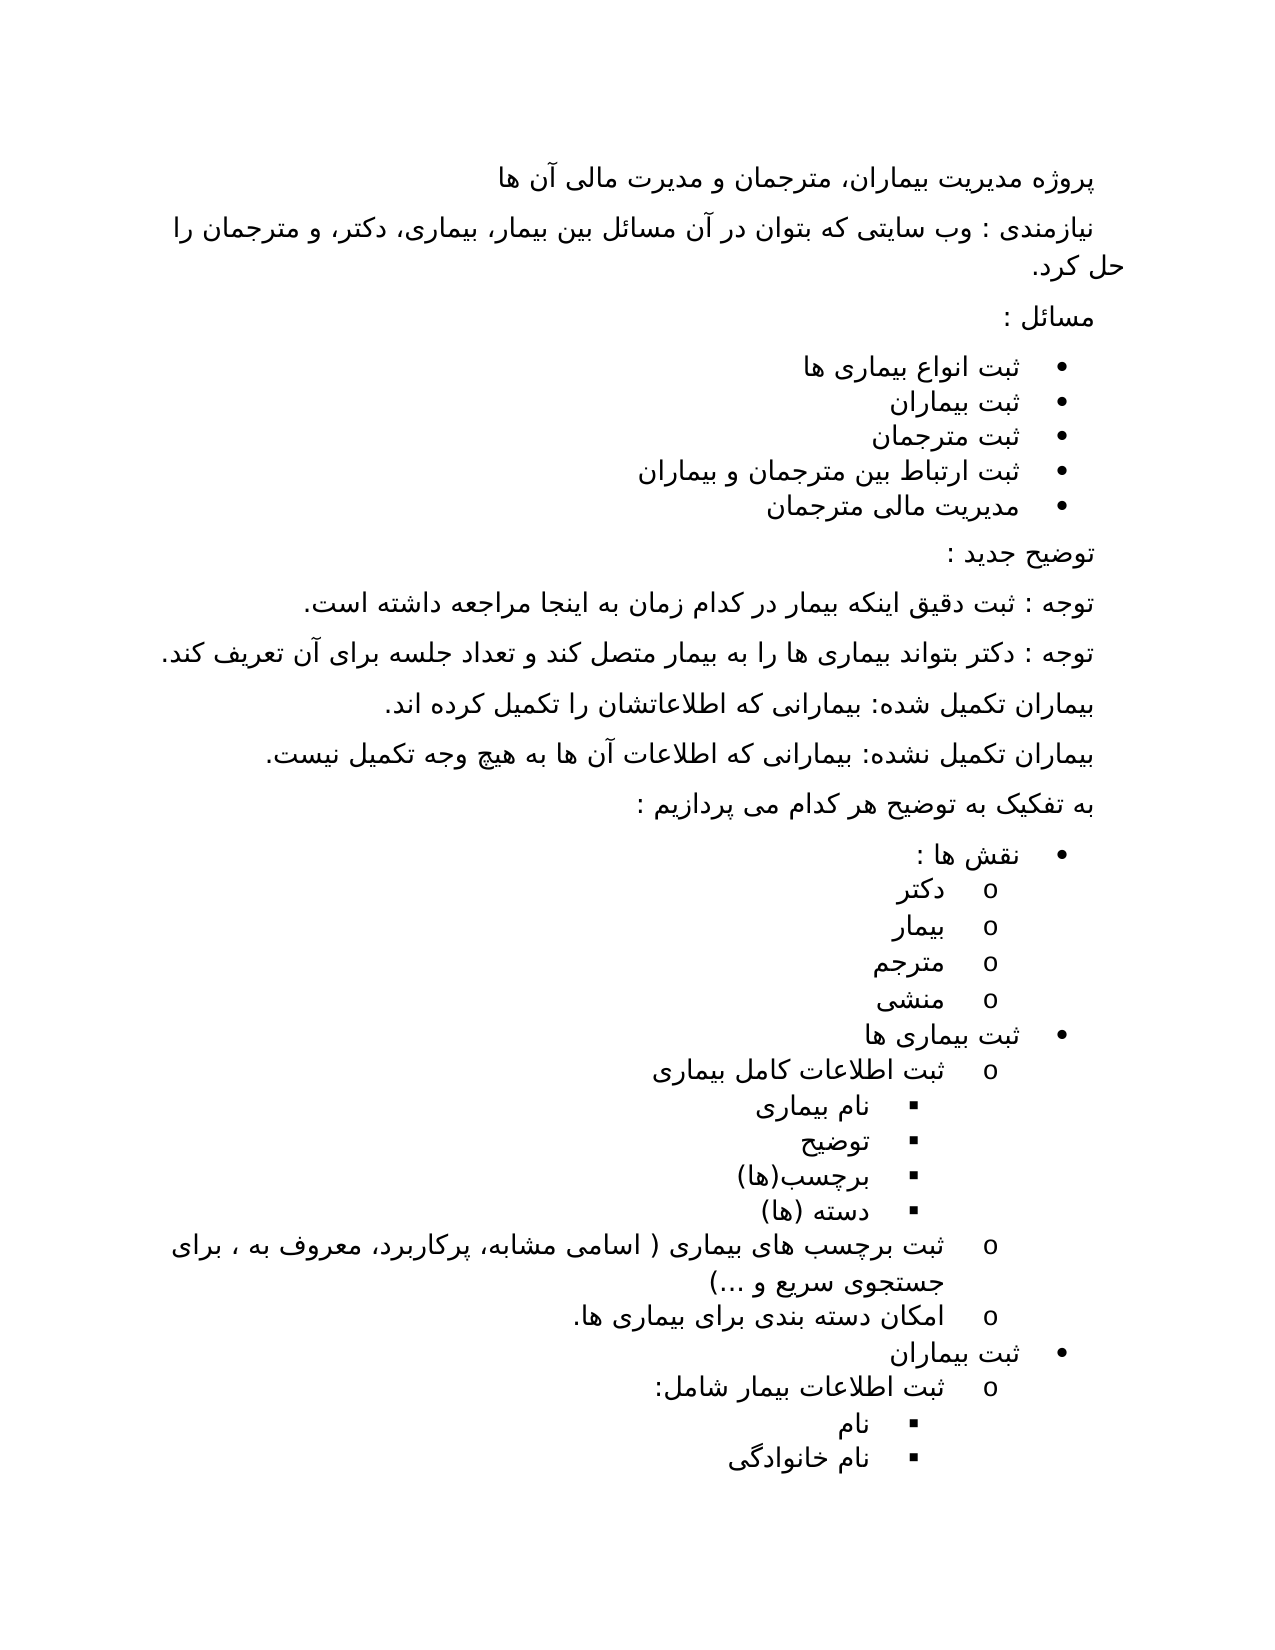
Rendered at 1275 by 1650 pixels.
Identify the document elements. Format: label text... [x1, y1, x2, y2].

list نام خانوادگی [150, 1443, 907, 1474]
list ثبت انواع بیماری ها [150, 351, 1057, 383]
list منشی [150, 983, 982, 1016]
text مسائل : [150, 301, 1125, 332]
list ثبت بیماران [150, 386, 1057, 417]
text توجه : دکتر بتواند بیماری ها را به بیمار متصل کند و تعداد جلسه برای آن تعریف کند. [150, 638, 1125, 669]
text نیازمندی : وب سایتی که بتوان در آن مسائل بین بیمار، بیماری، دکتر، و مترجمان را حل کرد. [150, 213, 1125, 282]
list دسته (ها) [150, 1195, 907, 1226]
list ثبت اطلاعات کامل بیماری [150, 1054, 982, 1087]
list نقش ها : [150, 839, 1057, 871]
list ثبت مترجمان [150, 421, 1057, 452]
text توضیح جدید : [150, 537, 1125, 569]
list توضیح [150, 1125, 907, 1157]
text به تفکیک به توضیح هر کدام می پردازیم : [150, 789, 1125, 820]
text بیماران تکمیل شده: بیمارانی که اطلاعاتشان را تکمیل کرده اند. [150, 688, 1125, 720]
list بیمار [150, 910, 982, 943]
list ثبت ارتباط بین مترجمان و بیماران [150, 455, 1057, 487]
list ثبت اطلاعات بیمار شامل: [150, 1372, 982, 1405]
list مدیریت مالی مترجمان [150, 490, 1057, 522]
list نام بیماری [150, 1091, 907, 1122]
list ثبت بیماری ها [150, 1019, 1057, 1051]
list مترجم [150, 947, 982, 980]
text پروژه مدیریت بیماران، مترجمان و مدیرت مالی آن ها [150, 162, 1125, 194]
text بیماران تکمیل نشده: بیمارانی که اطلاعات آن ها به هیچ وجه تکمیل نیست. [150, 738, 1125, 770]
text توجه : ثبت دقیق اینکه بیمار در کدام زمان به اینجا مراجعه داشته است. [150, 587, 1125, 619]
list امکان دسته بندی برای بیماری ها. [150, 1301, 982, 1334]
list برچسب(ها) [150, 1160, 907, 1192]
list نام [150, 1408, 907, 1440]
list دکتر [150, 874, 982, 907]
list ثبت برچسب های بیماری ( اسامی مشابه، پرکاربرد، معروف به ، برای جستجوی سریع و ...) [150, 1229, 982, 1297]
list ثبت بیماران [150, 1337, 1057, 1368]
